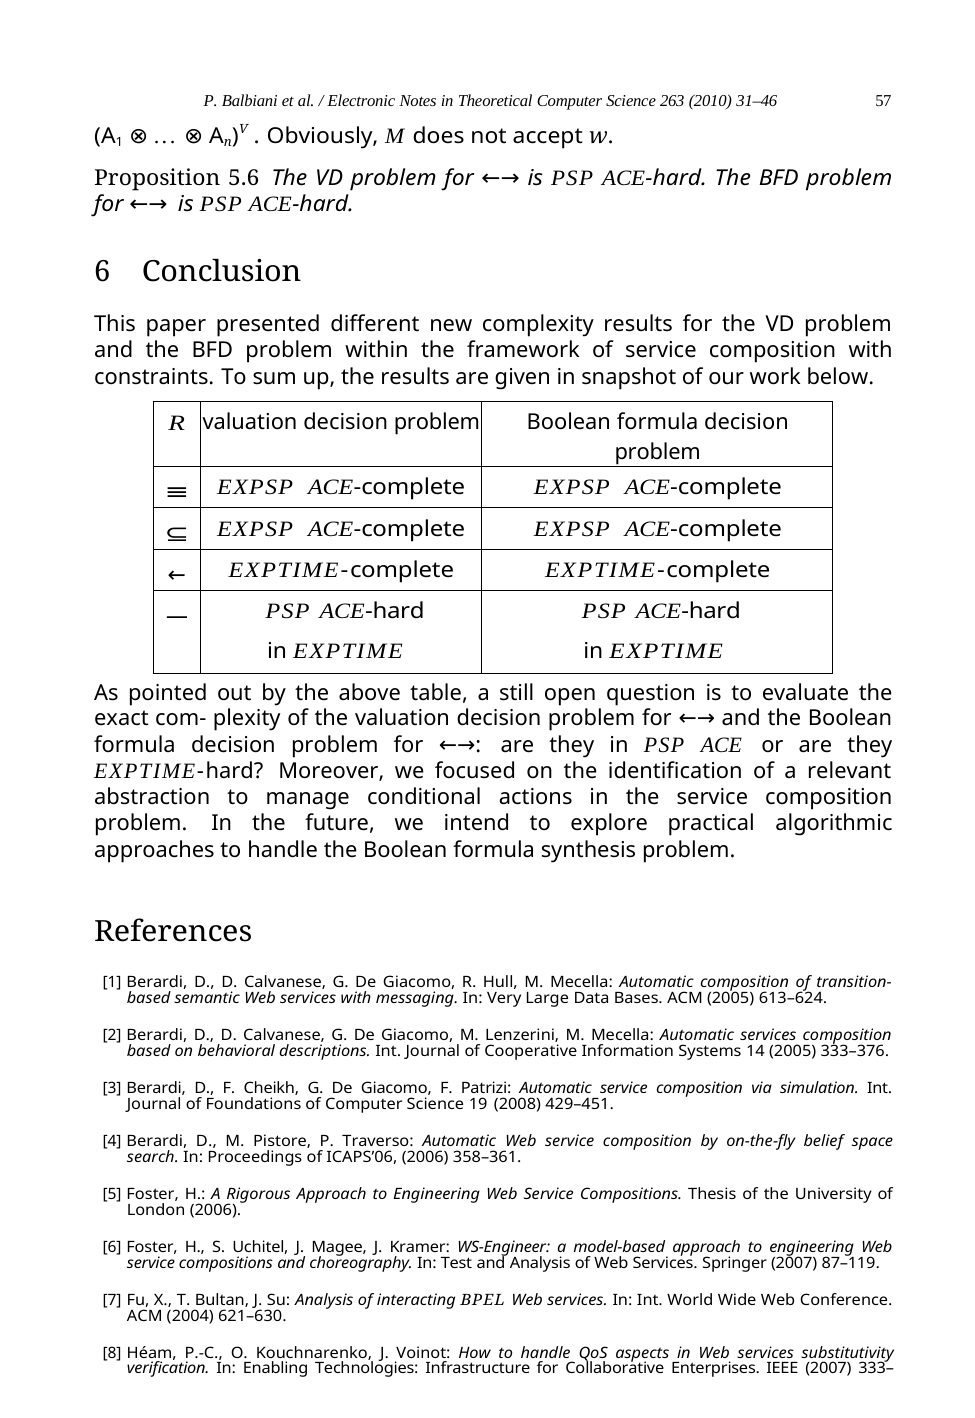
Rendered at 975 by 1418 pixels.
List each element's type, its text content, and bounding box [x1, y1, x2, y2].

list Foster, H.: A Rigorous Approach to Engineering Web Service Compositions. Thesis of the University of London (2006). [102, 1186, 893, 1220]
table_cell — [154, 591, 200, 673]
list Berardi, D., D. Calvanese, G. De Giacomo, M. Lenzerini, M. Mecella: Automatic services composition based on behavioral descriptions. Int. Journal of Cooperative Information Systems 14 (2005) 333–376. [102, 1027, 893, 1061]
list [102, 1346, 894, 1378]
list Berardi, D., M. Pistore, P. Traverso: Automatic Web service composition by on-the-fly belief space search. In: Proceedings of ICAPS’06, (2006) 358–361. [102, 1133, 893, 1167]
table_cell EXPSP ACE-complete [482, 467, 832, 507]
table_header R [154, 402, 200, 466]
table_cell EXPSP ACE-complete [201, 467, 481, 507]
table_cell EXPSP ACE-complete [201, 508, 481, 548]
table_cell PSP ACE-hard in EXPTIME [201, 591, 481, 673]
table_cell ⊆ [154, 508, 200, 548]
list Fu, X., T. Bultan, J. Su: Analysis of interacting BPEL Web services. In: Int. World Wide Web Conference. ACM (2004) 621–630. [102, 1292, 893, 1326]
text As pointed out by the above table, a still open question is to evaluate the exact com- plexity of the valuation decision problem for ←→ and the Boolean formula decision problem for ←→: are they in PSP ACE or are they EXPTIME-hard? Moreover, we focused on the identification of a relevant abstraction to manage conditional actions in the service composition problem. In the future, we intend to explore practical algorithmic approaches to handle the Boolean formula synthesis problem. [94, 680, 893, 863]
table_cell ← [154, 550, 200, 590]
list Foster, H., S. Uchitel, J. Magee, J. Kramer: WS-Engineer: a model-based approach to engineering Web service compositions and choreography. In: Test and Analysis of Web Services. Springer (2007) 87–119. [102, 1239, 893, 1273]
table_header valuation decision problem [201, 402, 481, 466]
text This paper presented different new complexity results for the VD problem and the BFD problem within the framework of service composition with constraints. To sum up, the results are given in snapshot of our work below. [94, 310, 893, 391]
table_cell EXPTIME-complete [201, 550, 481, 590]
subtitle References [94, 910, 910, 949]
table_cell EXPSP ACE-complete [482, 508, 832, 548]
table_cell ≡ [154, 467, 200, 507]
subtitle Conclusion [94, 250, 910, 289]
table_cell PSP ACE-hard in EXPTIME [482, 591, 832, 673]
list Berardi, D., D. Calvanese, G. De Giacomo, R. Hull, M. Mecella: Automatic composition of transition- based semantic Web services with messaging. In: Very Large Data Bases. ACM (2005) 613–624. [102, 974, 893, 1008]
list Berardi, D., F. Cheikh, G. De Giacomo, F. Patrizi: Automatic service composition via simulation. Int. Journal of Foundations of Computer Science 19 (2008) 429–451. [102, 1080, 893, 1114]
text (A1 ⊗ ... ⊗ An)V . Obviously, M does not accept w. [94, 120, 910, 150]
table_cell EXPTIME-complete [482, 550, 832, 590]
table_header Boolean formula decision problem [482, 402, 832, 466]
text Proposition 5.6 The VD problem for ←→ is PSP ACE-hard. The BFD problem for ←→ is PSP ACE-hard. [94, 164, 893, 217]
